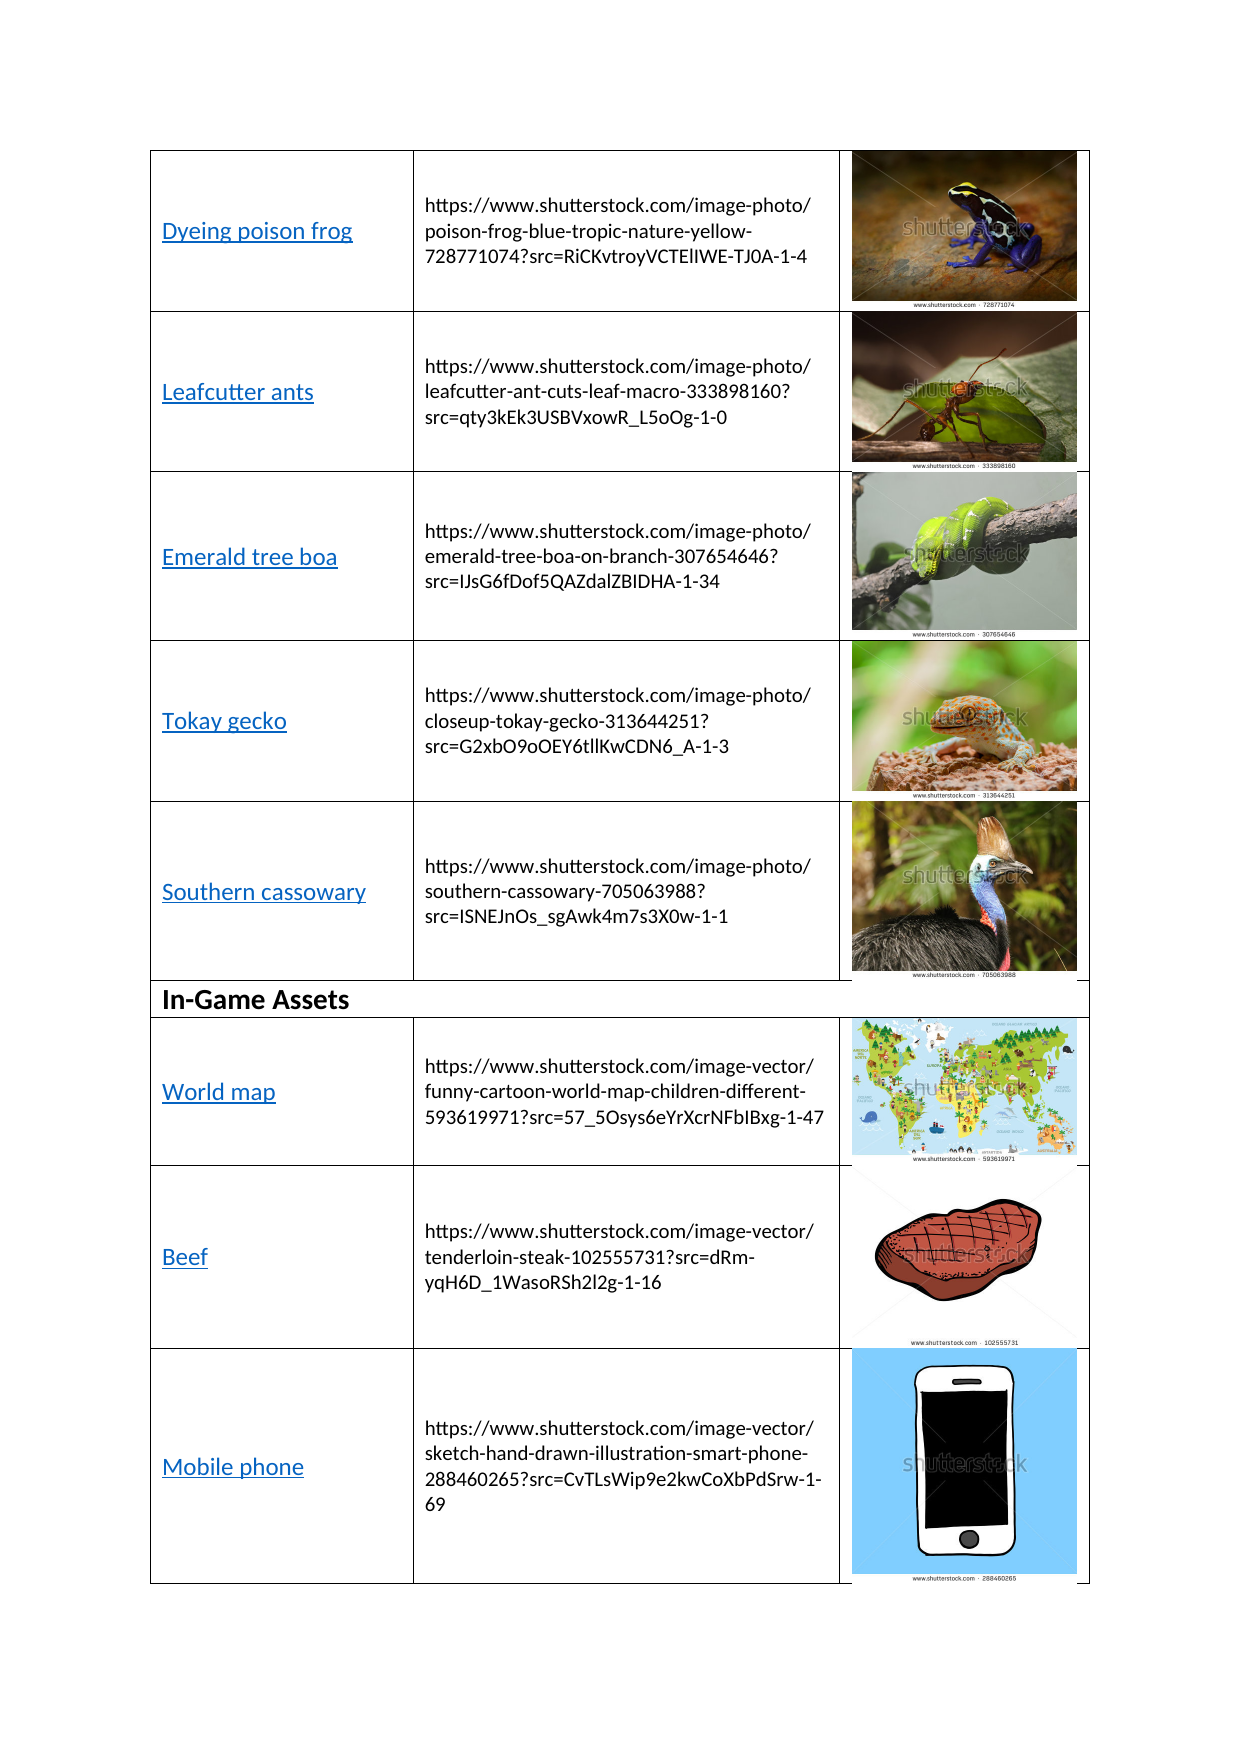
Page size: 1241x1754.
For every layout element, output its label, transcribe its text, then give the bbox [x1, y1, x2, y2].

table_cell [840, 802, 852, 980]
table_cell [1077, 1166, 1089, 1348]
picture [852, 151, 1077, 640]
table_cell [840, 472, 852, 640]
table_cell Mobile phone [151, 1349, 413, 1583]
table_cell https://www.shutterstock.com/image-vector/tenderloin-steak-102555731?src=dRm-yqH6D_1WasoRSh2l2g-1-16 [414, 1166, 839, 1348]
table_cell [840, 1018, 852, 1165]
table_cell In-Game Assets [151, 981, 1089, 1017]
picture [852, 1018, 1077, 1584]
table_cell https://www.shutterstock.com/image-photo/southern-cassowary-705063988?src=ISNEJnOs_sgAwk4m7s3X0w-1-1 [414, 802, 839, 980]
table_cell [840, 641, 852, 801]
table_cell Beef [151, 1166, 413, 1348]
table_cell [1077, 802, 1089, 980]
table_cell [1077, 151, 1089, 311]
table_cell World map [151, 1018, 413, 1165]
table_cell [840, 151, 852, 311]
table_cell [840, 312, 852, 471]
table_cell [1077, 1349, 1089, 1583]
table_cell [840, 1166, 852, 1348]
picture [852, 641, 1077, 981]
table_cell Dyeing poison frog [151, 151, 413, 311]
table_cell [1077, 1018, 1089, 1165]
table_cell https://www.shutterstock.com/image-vector/sketch-hand-drawn-illustration-smart-phone-288460265?src=CvTLsWip9e2kwCoXbPdSrw-1-69 [414, 1349, 839, 1583]
table_cell Leafcutter ants [151, 312, 413, 471]
table_cell Southern cassowary [151, 802, 413, 980]
table_cell [1077, 472, 1089, 640]
table_cell https://www.shutterstock.com/image-photo/leafcutter-ant-cuts-leaf-macro-333898160?src=qty3kEk3USBVxowR_L5oOg-1-0 [414, 312, 839, 471]
table_cell [1077, 641, 1089, 801]
table_cell https://www.shutterstock.com/image-photo/poison-frog-blue-tropic-nature-yellow-728771074?src=RiCKvtroyVCTElIWE-TJ0A-1-4 [414, 151, 839, 311]
table_cell Tokay gecko [151, 641, 413, 801]
table_cell https://www.shutterstock.com/image-photo/closeup-tokay-gecko-313644251?src=G2xbO9oOEY6tllKwCDN6_A-1-3 [414, 641, 839, 801]
table_cell Emerald tree boa [151, 472, 413, 640]
table_cell https://www.shutterstock.com/image-photo/emerald-tree-boa-on-branch-307654646?src=IJsG6fDof5QAZdalZBIDHA-1-34 [414, 472, 839, 640]
table_cell https://www.shutterstock.com/image-vector/funny-cartoon-world-map-children-different-593619971?src=57_5Osys6eYrXcrNFbIBxg-1-47 [414, 1018, 839, 1165]
table_cell [840, 1349, 852, 1583]
table_cell [1077, 312, 1089, 471]
